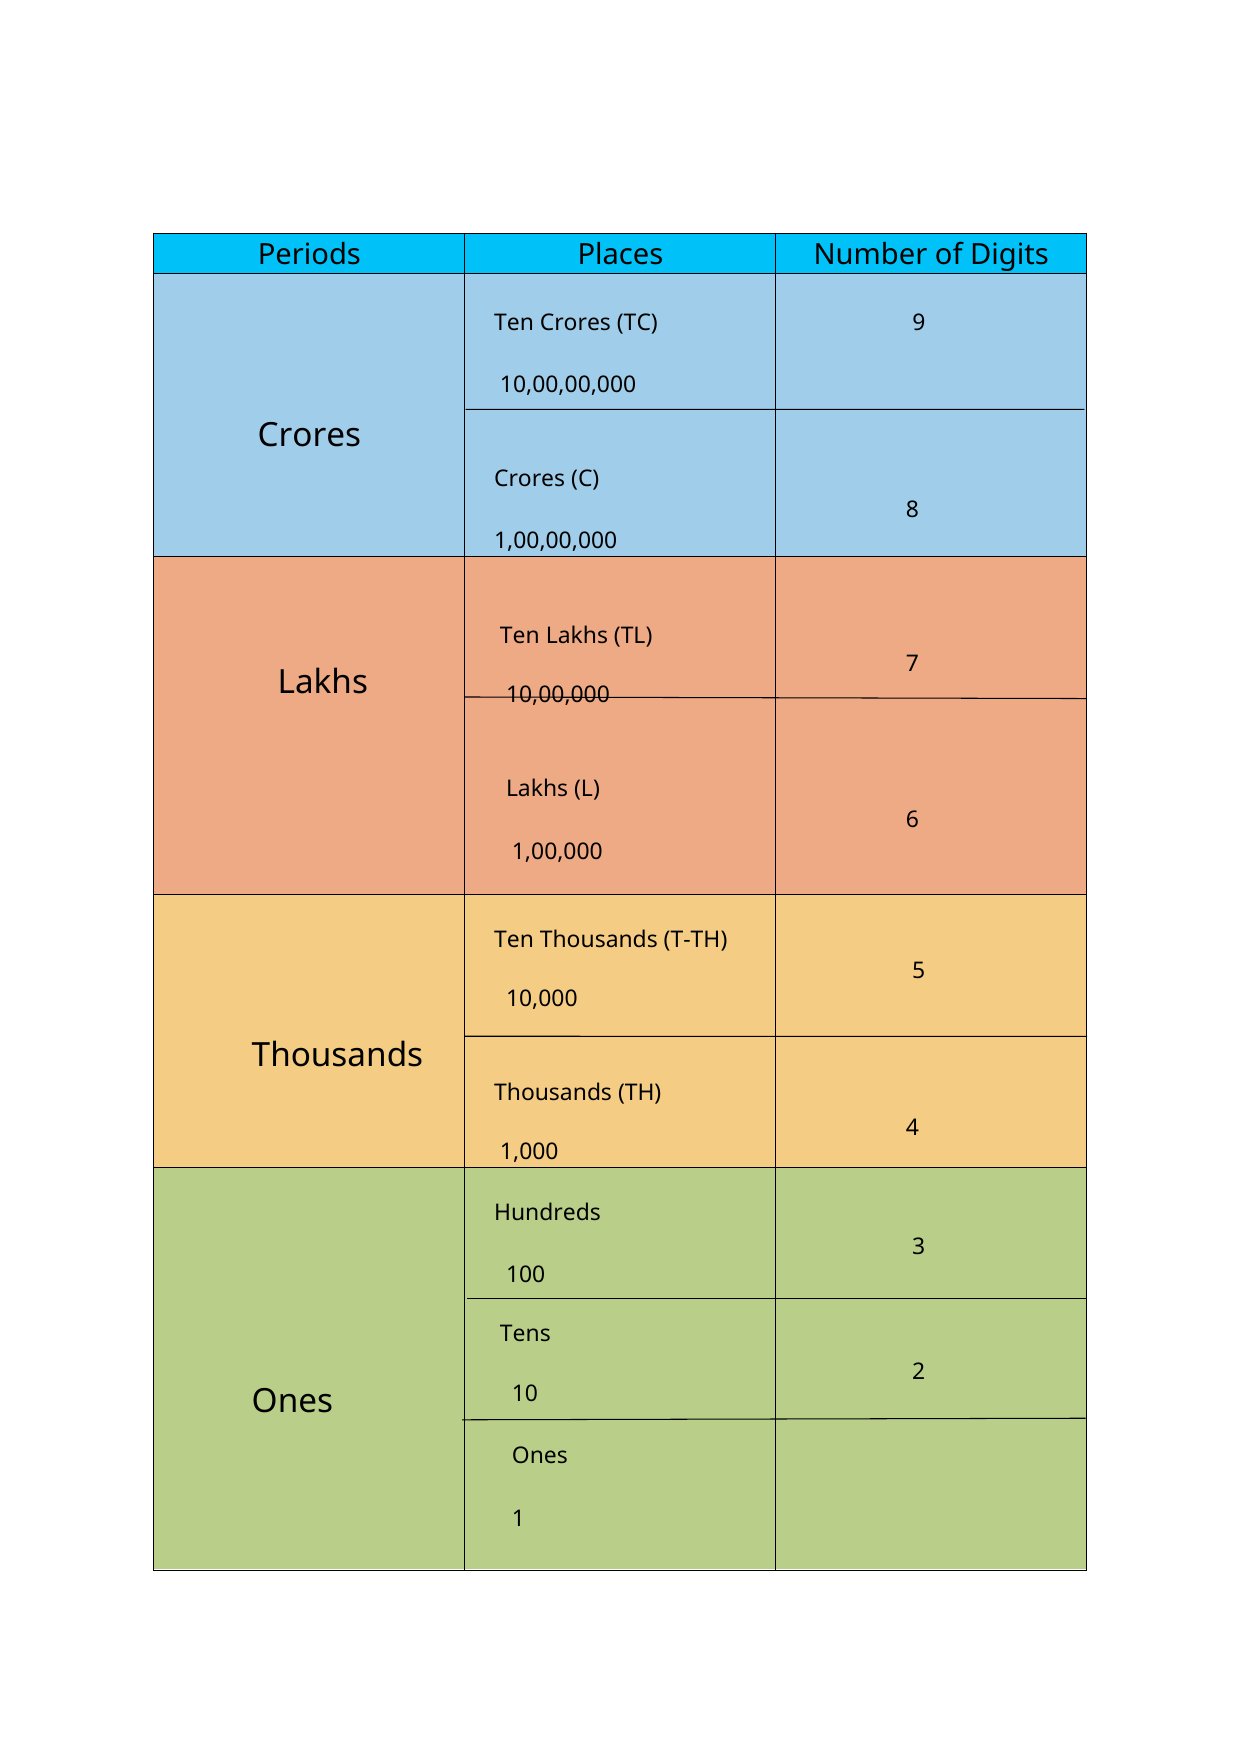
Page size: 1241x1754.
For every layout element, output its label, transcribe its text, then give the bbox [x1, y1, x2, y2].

table_cell Thousands [154, 895, 464, 1167]
table_cell Ten Lakhs (TL) 10,00,000 Lakhs (L) 1,00,000 [465, 698, 775, 894]
table_cell Ten Thousands (T-TH) 10,000 Thousands (TH) 1,000 [465, 895, 775, 1035]
table_cell 5 4 [776, 895, 1086, 1035]
table_cell Ten Thousands (T-TH) 10,000 Thousands (TH) 1,000 [465, 1037, 775, 1167]
table_cell 5 4 [776, 1037, 1086, 1167]
table_cell Ten Crores (TC) 10,00,00,000 Crores (C) 1,00,00,000 [465, 410, 775, 556]
table_cell Ones [154, 1168, 464, 1569]
table_cell 3 2 1 [776, 1299, 1086, 1418]
table_cell Hundreds 100 Tens 10 Ones 1 [465, 1420, 775, 1569]
table_cell Crores [154, 274, 464, 556]
table_cell Ten Lakhs (TL) 10,00,000 Lakhs (L) 1,00,000 [465, 557, 775, 697]
table_cell 7 6 [776, 699, 1086, 894]
table_header Places [465, 234, 775, 273]
table_cell Ten Crores (TC) 10,00,00,000 Crores (C) 1,00,00,000 [465, 274, 775, 408]
table_cell 3 2 1 [776, 1168, 1086, 1298]
table_cell 3 2 1 [776, 1419, 1086, 1569]
table_cell 9 8 [776, 274, 1086, 556]
table_cell Hundreds 100 Tens 10 Ones 1 [465, 1168, 775, 1419]
table_cell Lakhs [154, 557, 464, 894]
table_cell 7 6 [776, 557, 1086, 698]
table_header Number of Digits [776, 234, 1086, 273]
table_header Periods [154, 234, 464, 273]
